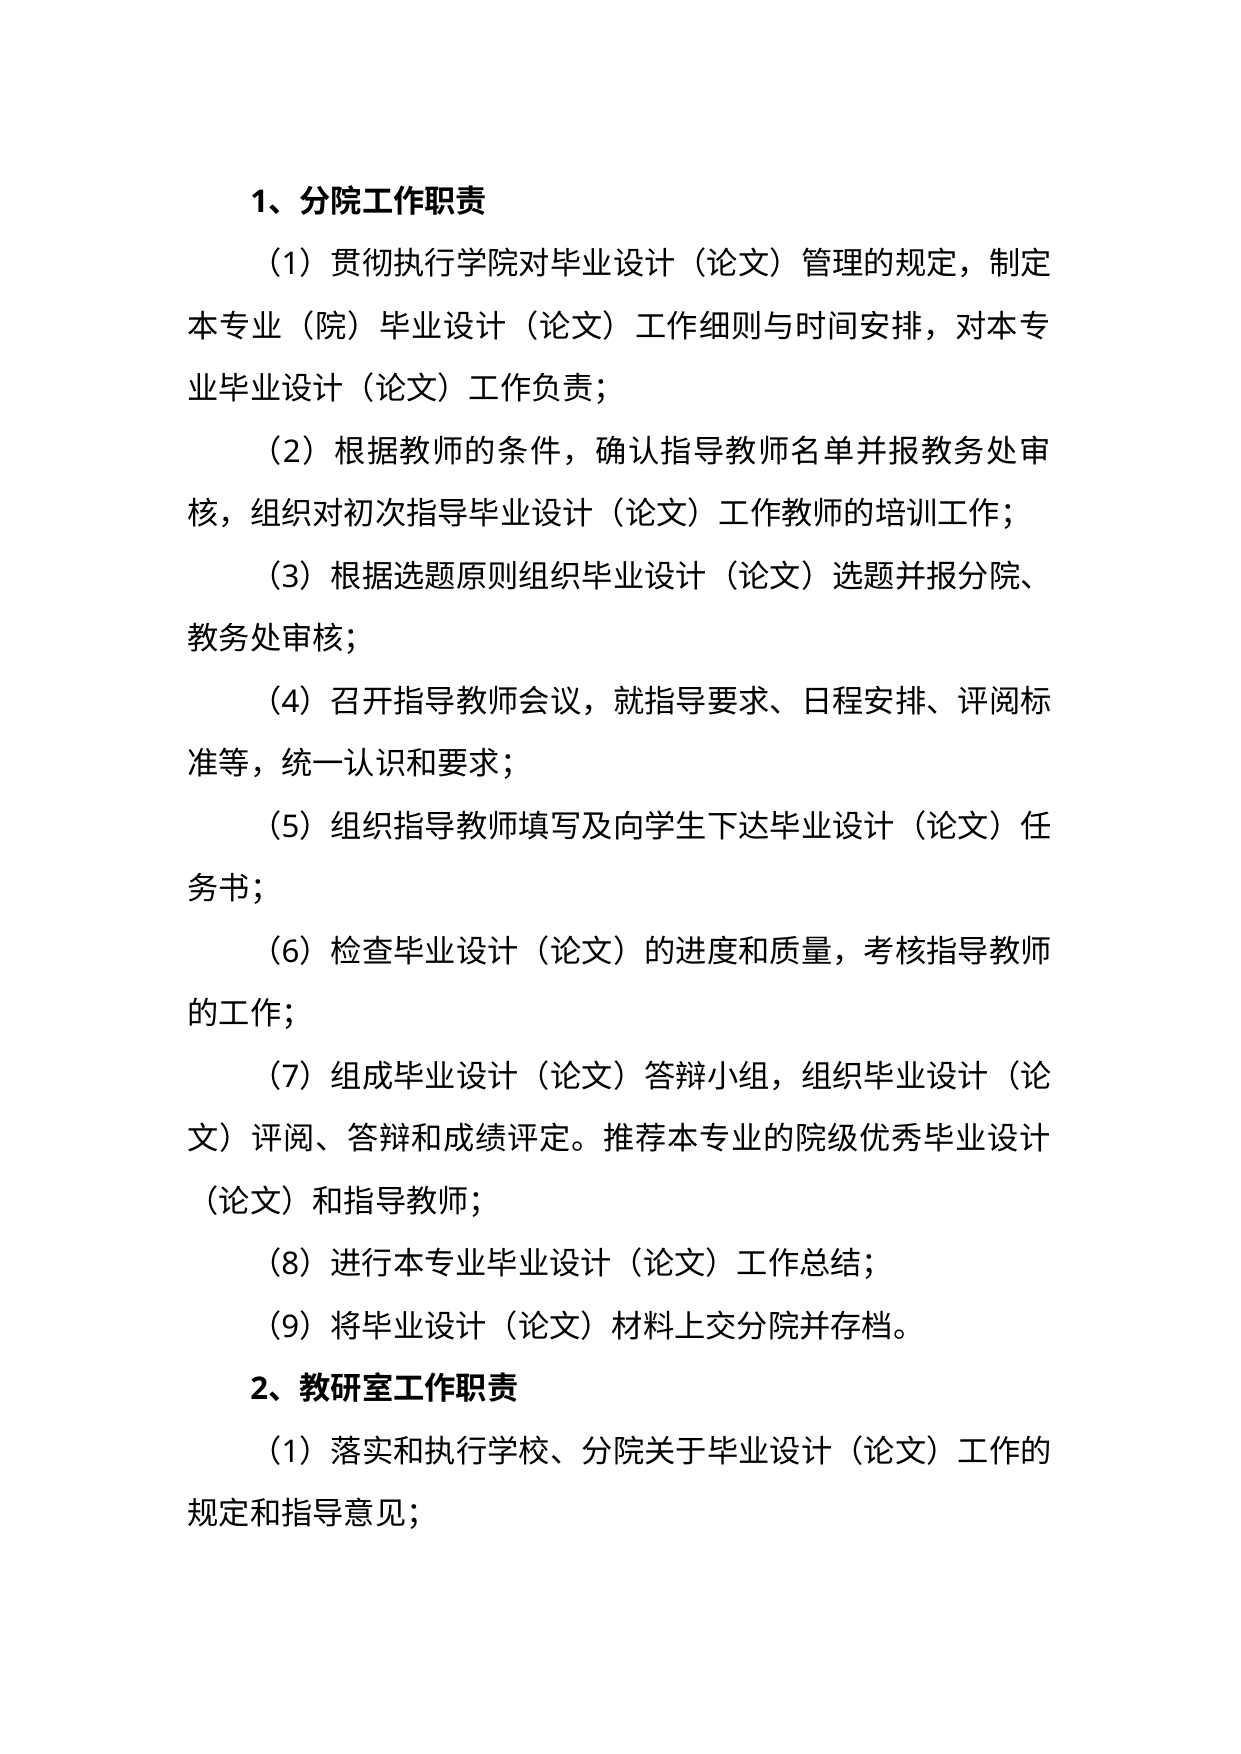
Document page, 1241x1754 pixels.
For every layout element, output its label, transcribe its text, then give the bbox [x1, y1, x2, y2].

text 2、教研室工作职责 [187, 1349, 1053, 1412]
text （5）组织指导教师填写及向学生下达毕业设计（论文）任务书； [187, 787, 1053, 912]
text （1）贯彻执行学院对毕业设计（论文）管理的规定，制定本专业（院）毕业设计（论文）工作细则与时间安排，对本专业毕业设计（论文）工作负责； [187, 224, 1053, 412]
text （2）根据教师的条件，确认指导教师名单并报教务处审核，组织对初次指导毕业设计（论文）工作教师的培训工作； [187, 412, 1053, 537]
text （9）将毕业设计（论文）材料上交分院并存档。 [187, 1287, 1053, 1349]
text （1）落实和执行学校、分院关于毕业设计（论文）工作的规定和指导意见； [187, 1412, 1053, 1537]
text （3）根据选题原则组织毕业设计（论文）选题并报分院、教务处审核； [187, 537, 1053, 662]
text （7）组成毕业设计（论文）答辩小组，组织毕业设计（论文）评阅、答辩和成绩评定。推荐本专业的院级优秀毕业设计（论文）和指导教师； [187, 1037, 1053, 1224]
text （4）召开指导教师会议，就指导要求、日程安排、评阅标准等，统一认识和要求； [187, 662, 1053, 787]
text 1、分院工作职责 [187, 162, 1053, 224]
text （8）进行本专业毕业设计（论文）工作总结； [187, 1224, 1053, 1287]
text （6）检查毕业设计（论文）的进度和质量，考核指导教师的工作； [187, 912, 1053, 1037]
